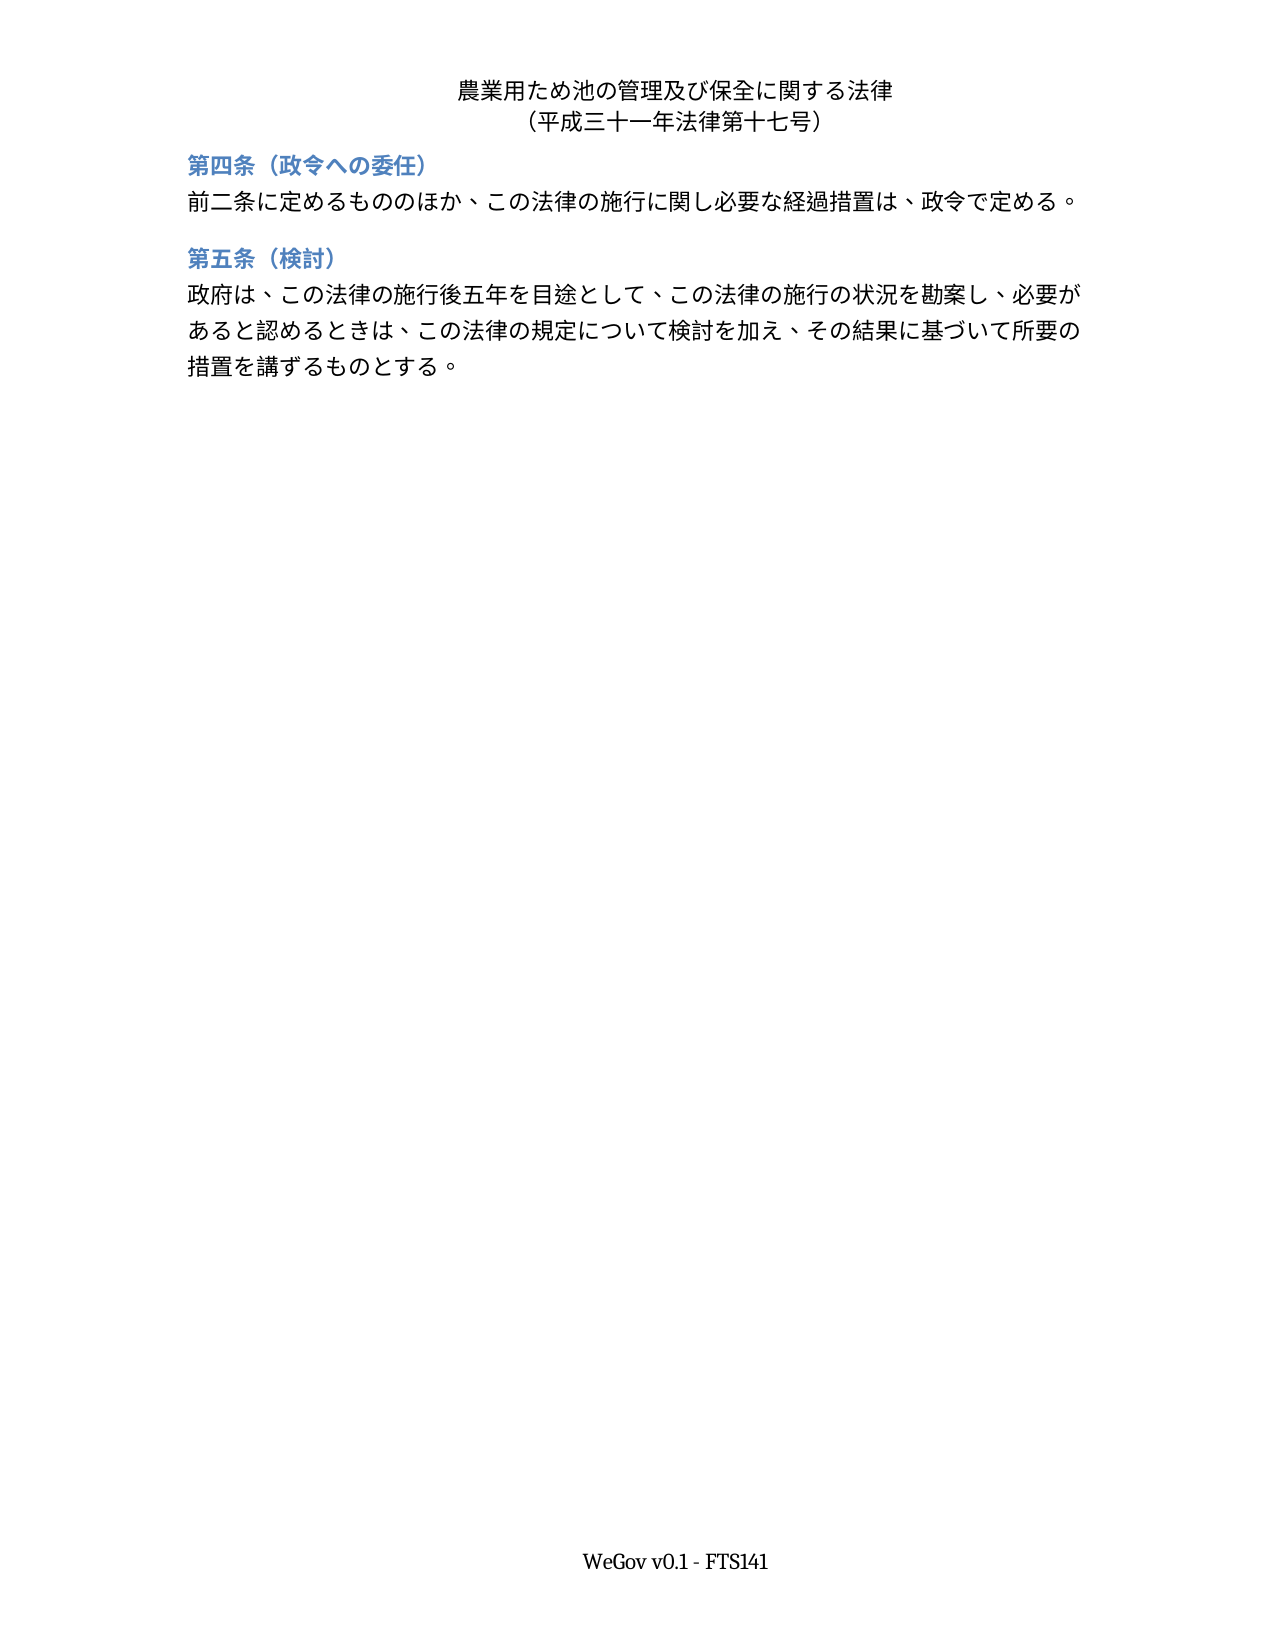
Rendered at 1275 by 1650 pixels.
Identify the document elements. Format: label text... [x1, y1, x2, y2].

subtitle 第五条（検討） [187, 243, 1087, 274]
text 前二条に定めるもののほか、この法律の施行に関し必要な経過措置は、政令で定める。 [187, 186, 1087, 217]
subtitle 第四条（政令への委任） [187, 150, 1087, 181]
text 政府は、この法律の施行後五年を目途として、この法律の施行の状況を勘案し、必要があると認めるときは、この法律の規定について検討を加え、その結果に基づいて所要の措置を講ずるものとする。 [187, 279, 1087, 382]
